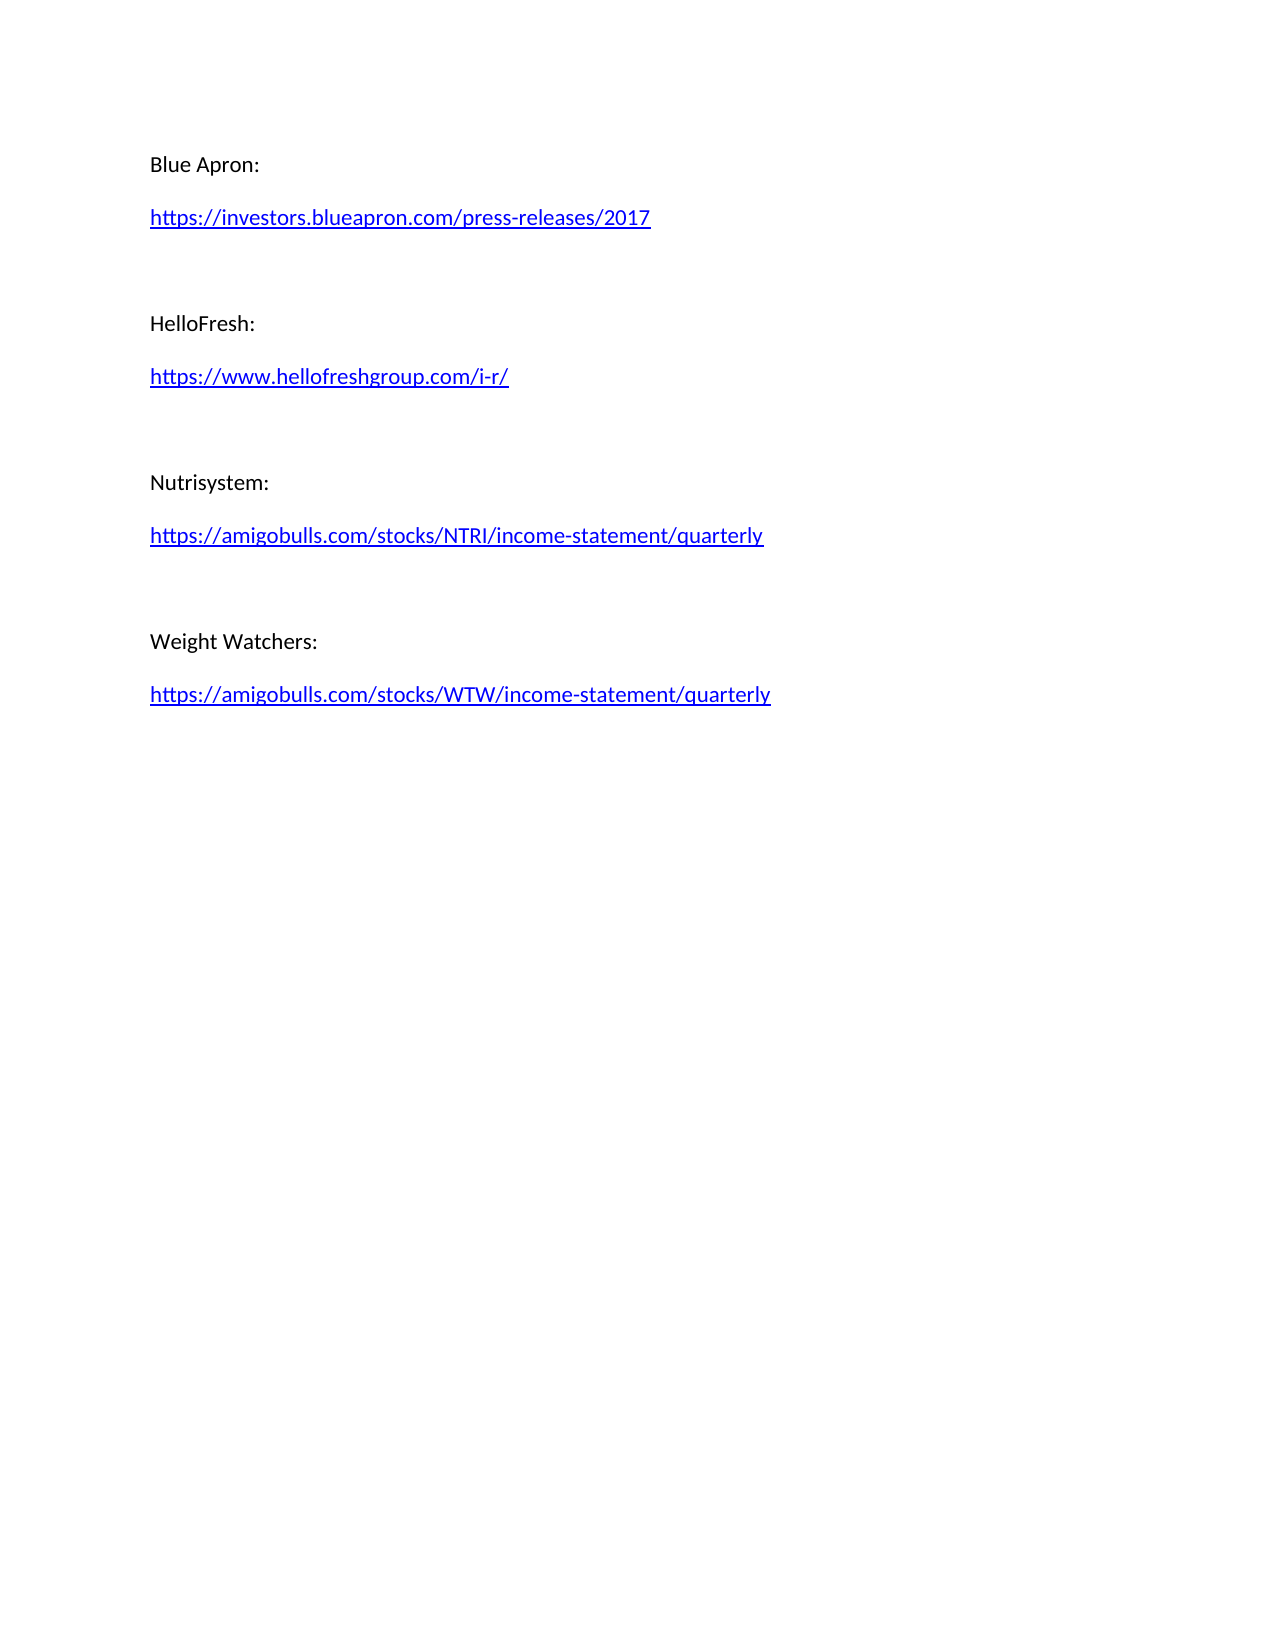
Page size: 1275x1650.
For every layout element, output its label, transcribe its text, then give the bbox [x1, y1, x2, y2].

text Nutrisystem: [150, 468, 1125, 496]
text https://www.hellofreshgroup.com/i-r/ [150, 362, 1125, 390]
text Blue Apron: [150, 150, 1125, 178]
text Weight Watchers: [150, 627, 1125, 655]
text https://amigobulls.com/stocks/NTRI/income-statement/quarterly [150, 521, 1125, 549]
text https://investors.blueapron.com/press-releases/2017 [150, 203, 1125, 231]
text HelloFresh: [150, 309, 1125, 337]
text https://amigobulls.com/stocks/WTW/income-statement/quarterly [150, 680, 1125, 708]
